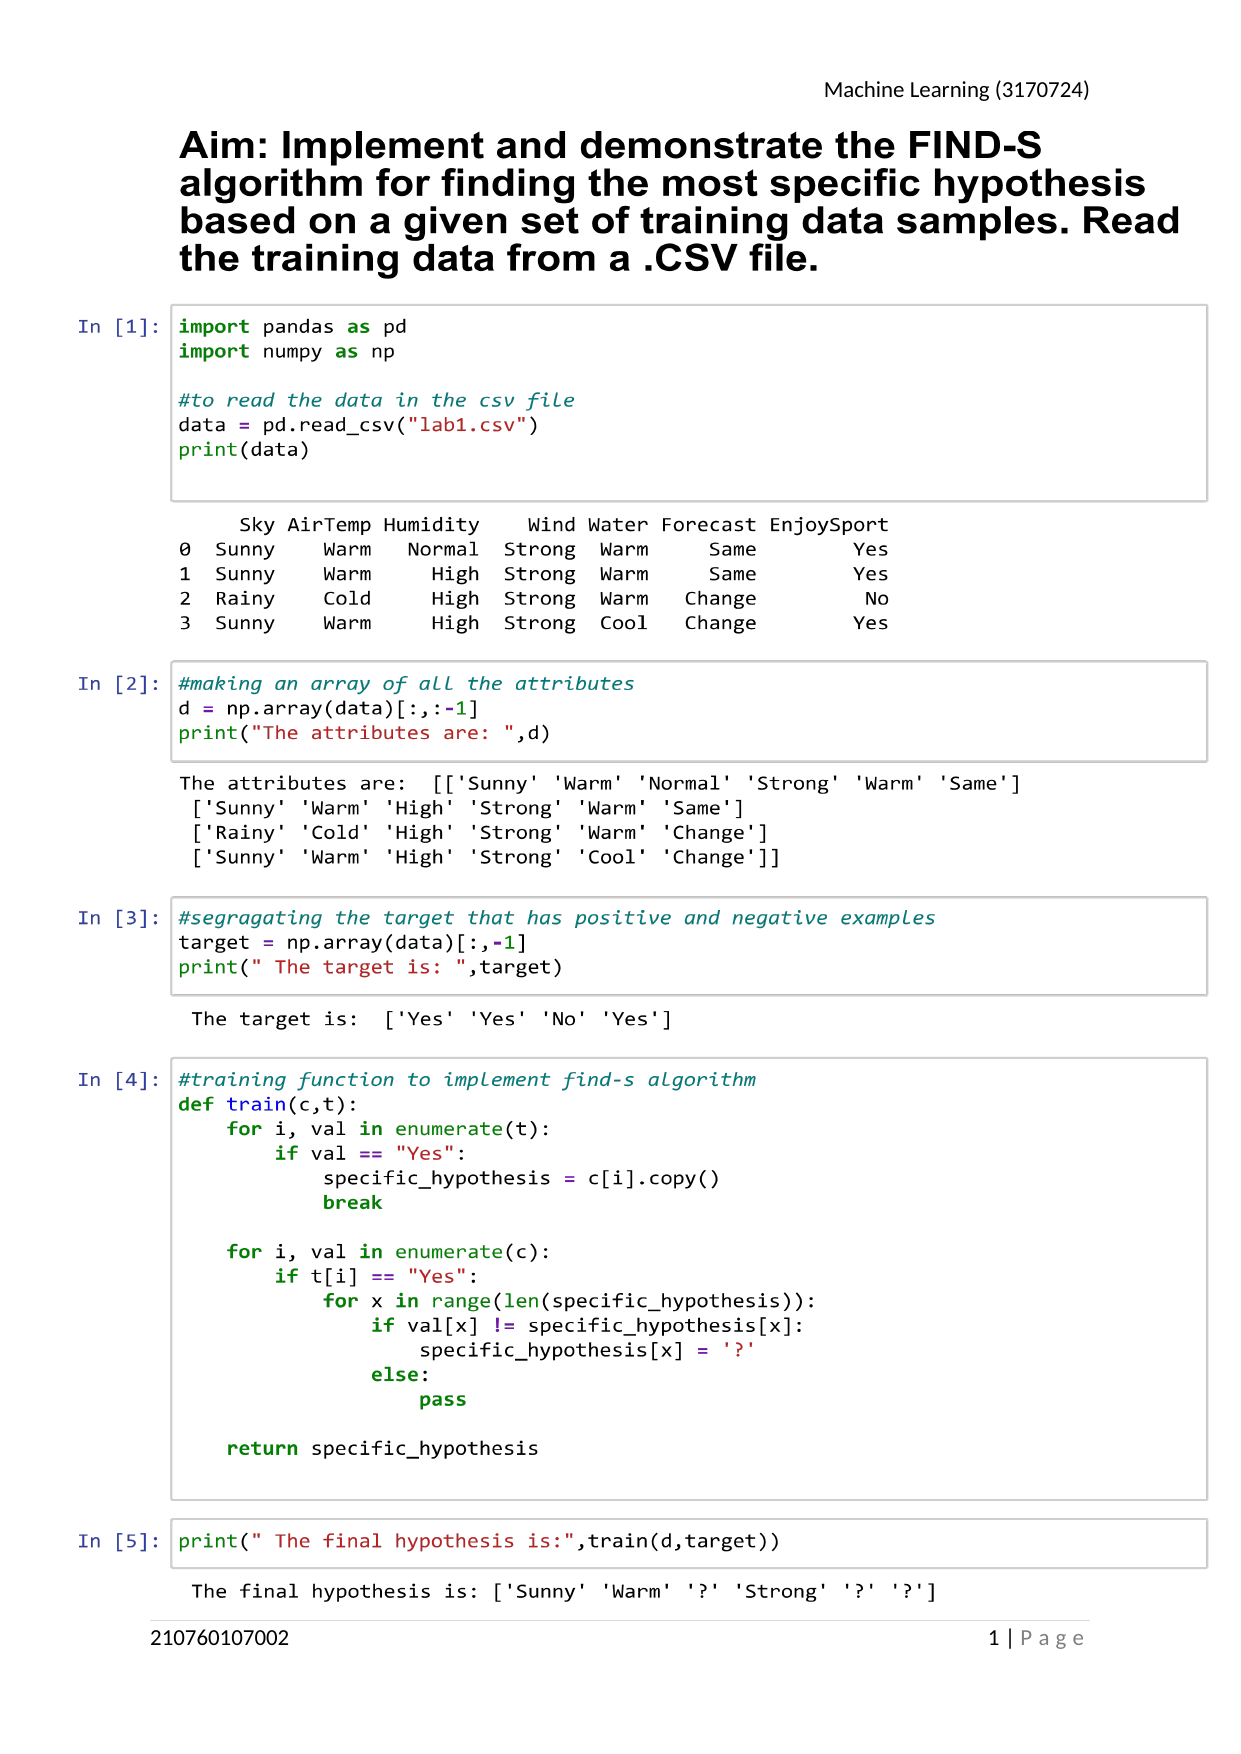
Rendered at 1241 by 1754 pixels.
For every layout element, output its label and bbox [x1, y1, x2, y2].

picture [78, 131, 1209, 1602]
